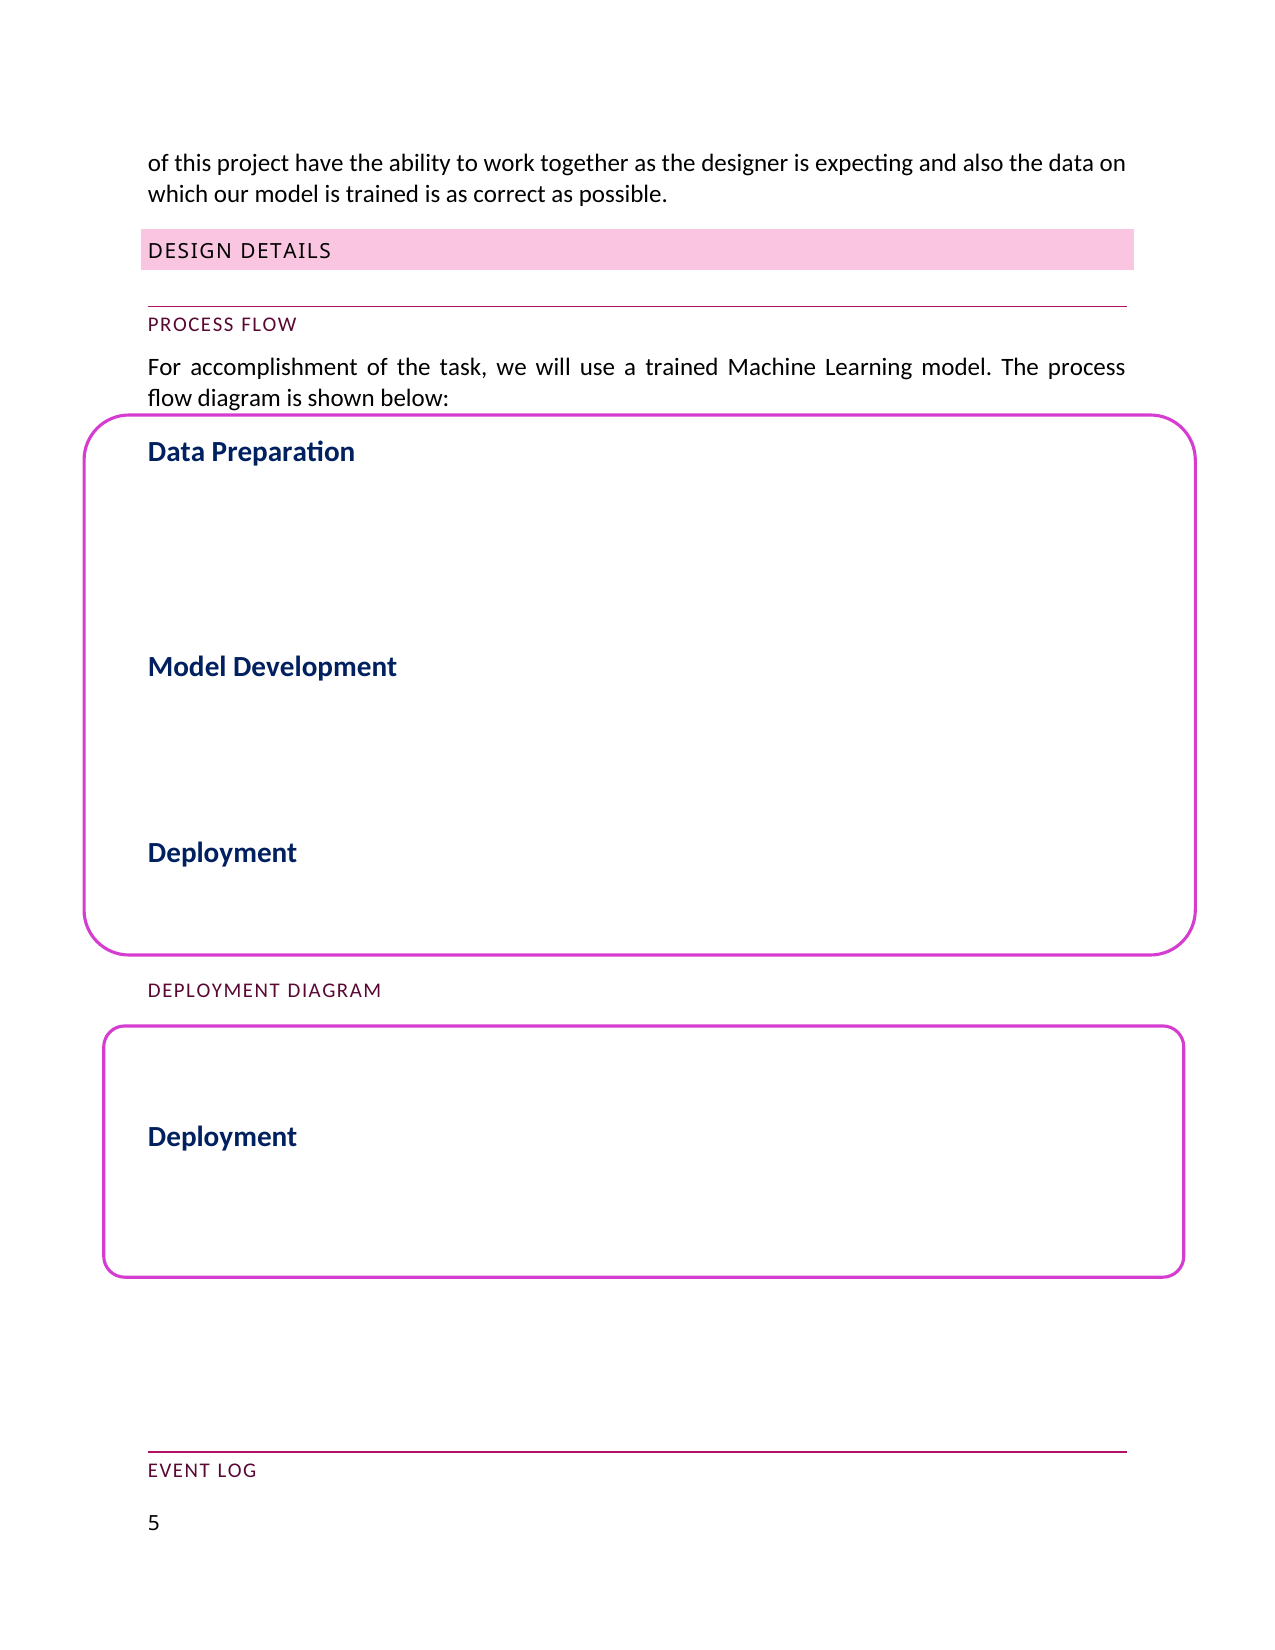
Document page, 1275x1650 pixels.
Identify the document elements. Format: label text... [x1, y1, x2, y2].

subtitle Process Flow [148, 307, 1127, 337]
text For accomplishment of the task, we will use a trained Machine Learning model. The process flow diagram is shown below: [148, 351, 1127, 412]
subtitle Event Log [148, 1453, 1127, 1482]
text Model Development [148, 648, 1127, 684]
text Deployment [148, 1118, 1127, 1154]
text Deployment diagram [148, 977, 1127, 1003]
subtitle Design Details [148, 236, 1127, 264]
text Data Preparation [148, 433, 1127, 469]
text Deployment [148, 834, 1127, 869]
